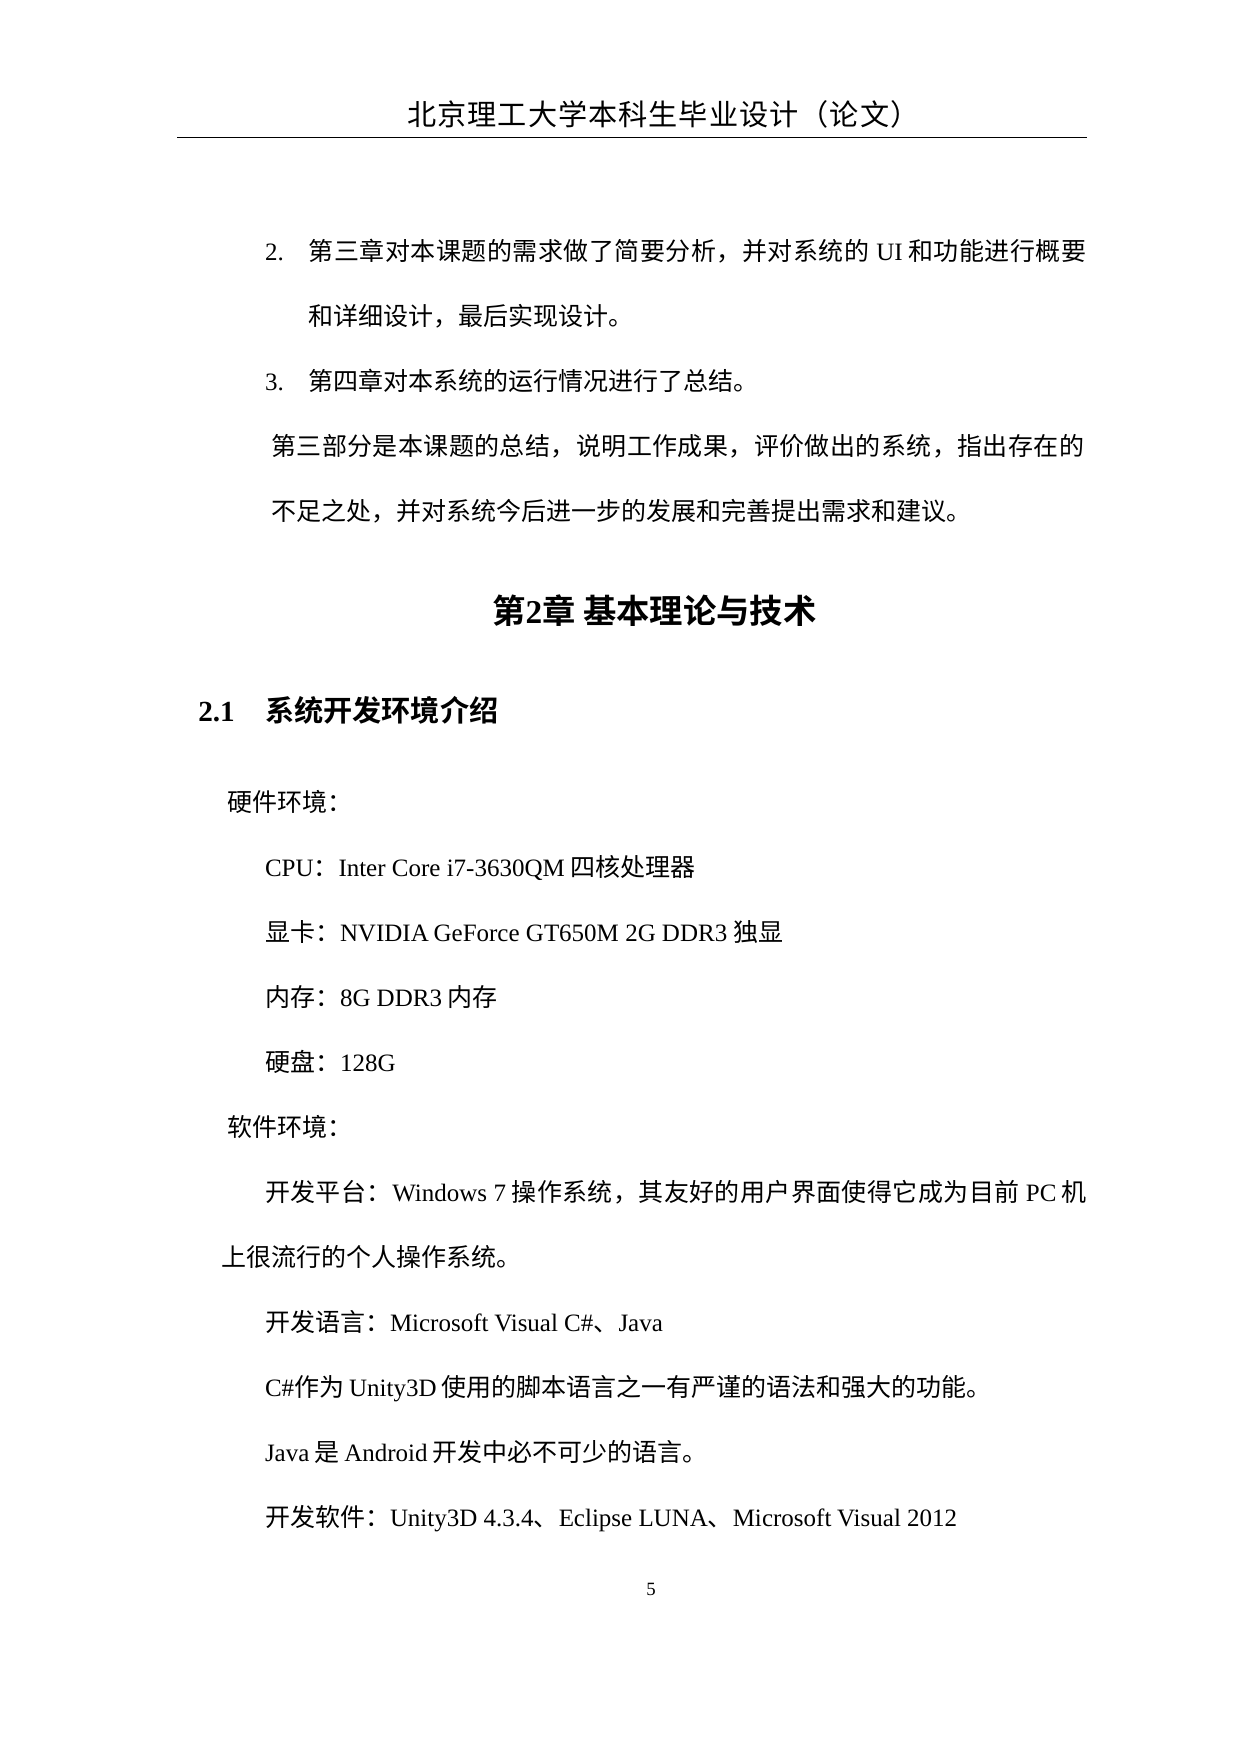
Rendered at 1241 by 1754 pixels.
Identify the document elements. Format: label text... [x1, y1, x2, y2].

text 显卡：NVIDIA GeForce GT650M 2G DDR3 独显 [177, 898, 1087, 963]
text 硬件环境： [177, 768, 1087, 833]
text 开发平台：Windows 7操作系统，其友好的用户界面使得它成为目前PC机上很流行的个人操作系统。 [221, 1158, 1087, 1288]
text 软件环境： [177, 1093, 1087, 1158]
text 硬盘：128G [177, 1028, 1087, 1093]
subtitle 基本理论与技术 [221, 577, 1087, 642]
text C#作为Unity3D使用的脚本语言之一有严谨的语法和强大的功能。 [177, 1353, 1087, 1418]
text 开发语言：Microsoft Visual C#、Java [177, 1288, 1087, 1353]
text Java是Android开发中必不可少的语言。 [177, 1418, 1087, 1483]
text CPU：Inter Core i7-3630QM四核处理器 [177, 833, 1087, 898]
subtitle 系统开发环境介绍 [177, 676, 1087, 741]
text 开发软件：Unity3D 4.3.4、Eclipse LUNA、Microsoft Visual 2012 [177, 1483, 1087, 1548]
text 内存：8G DDR3内存 [177, 963, 1087, 1028]
list 第三部分是本课题的总结，说明工作成果，评价做出的系统，指出存在的不足之处，并对系统今后进一步的发展和完善提出需求和建议。 [271, 412, 1087, 542]
list 第四章对本系统的运行情况进行了总结。 [265, 347, 1087, 412]
list 第三章对本课题的需求做了简要分析，并对系统的UI和功能进行概要和详细设计，最后实现设计。 [265, 217, 1087, 347]
